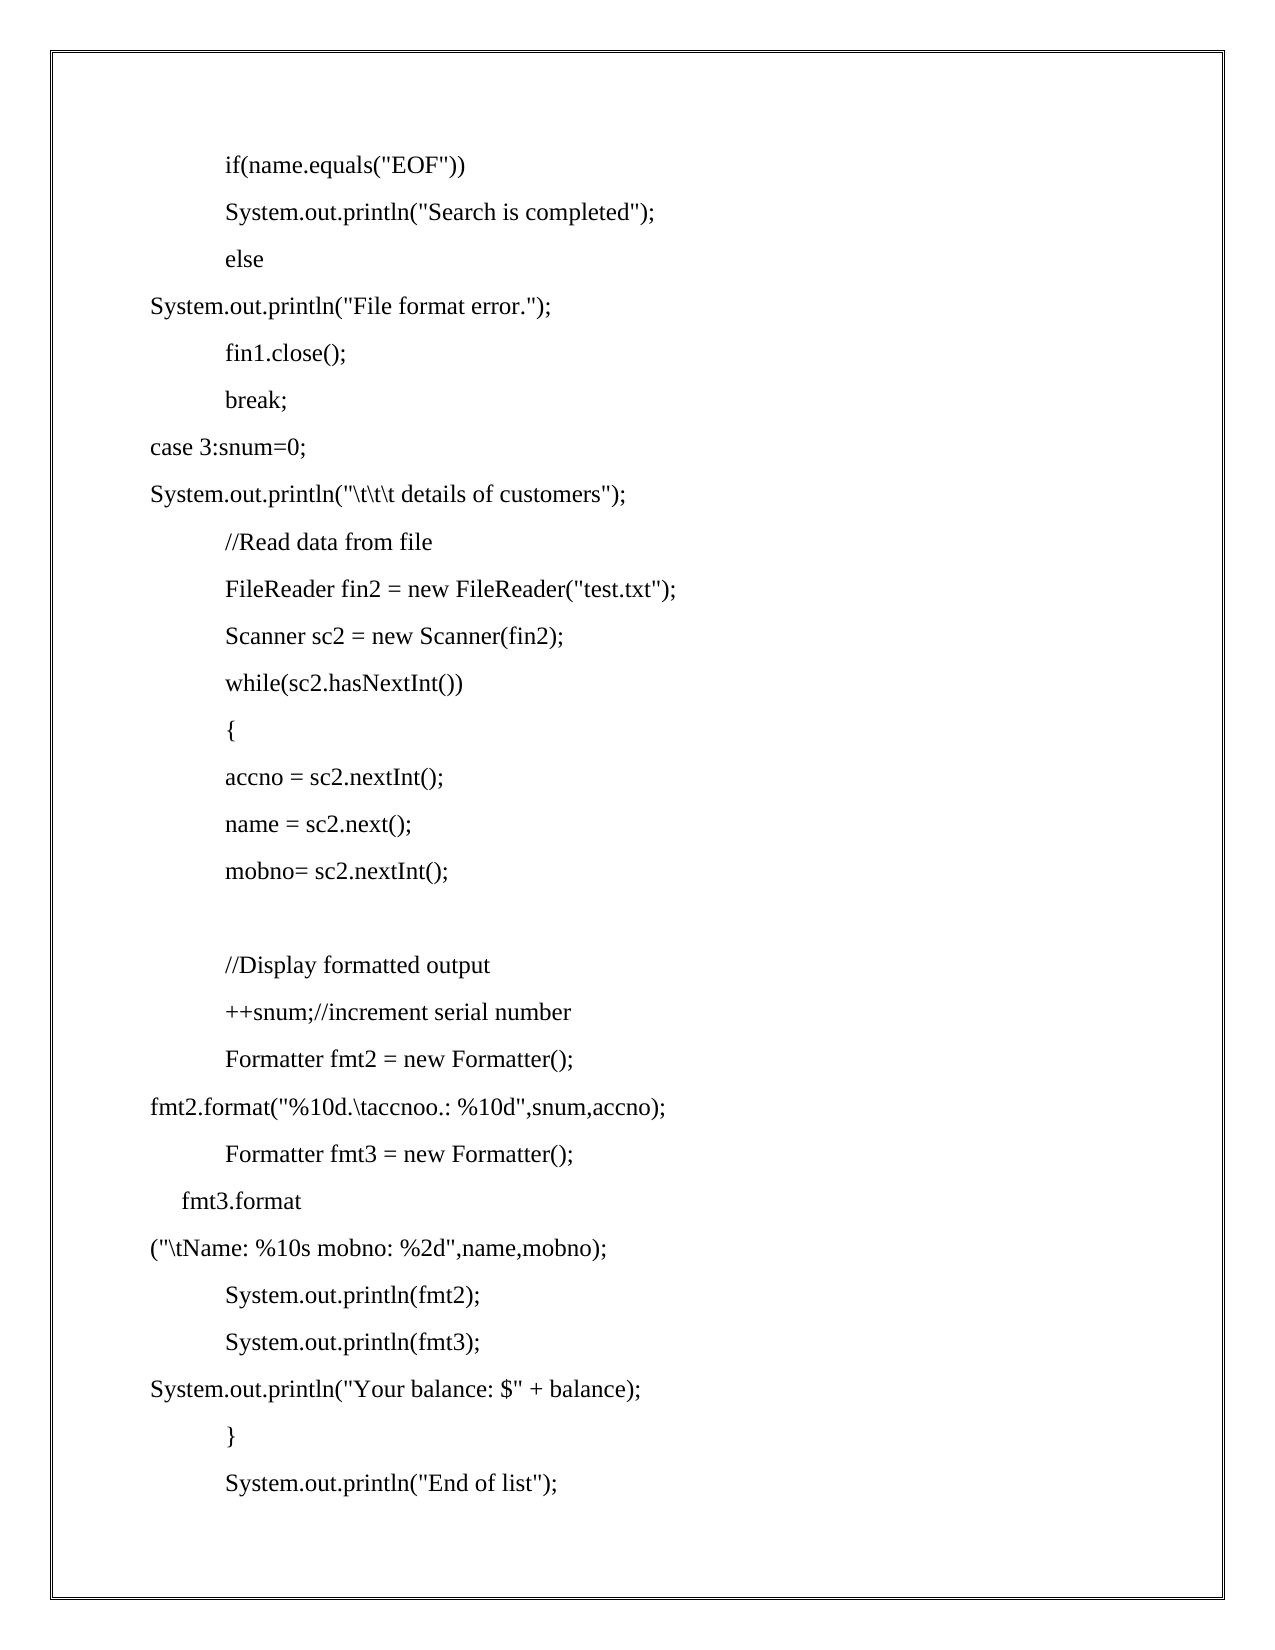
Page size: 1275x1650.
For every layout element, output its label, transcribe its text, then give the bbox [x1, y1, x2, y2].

text case 3:snum=0; [150, 432, 1125, 461]
text { [150, 715, 1125, 744]
text fmt3.format [150, 1186, 1125, 1214]
text FileReader fin2 = new FileReader("test.txt"); [150, 574, 1125, 602]
text //Display formatted output [150, 950, 1125, 979]
text //Read data from file [150, 527, 1125, 555]
text if(name.equals("EOF")) [150, 150, 1125, 179]
text System.out.println("End of list"); [150, 1468, 1125, 1497]
text System.out.println("Search is completed"); [150, 197, 1125, 226]
text } [150, 1421, 1125, 1450]
text fin1.close(); [150, 338, 1125, 367]
text break; [150, 385, 1125, 414]
text fmt2.format("%10d.\taccnoo.: %10d",snum,accno); [150, 1092, 1125, 1120]
text ++snum;//increment serial number [150, 997, 1125, 1026]
text name = sc2.next(); [150, 809, 1125, 838]
text Formatter fmt2 = new Formatter(); [150, 1044, 1125, 1073]
text System.out.println(fmt2); [150, 1280, 1125, 1309]
text ("\tName: %10s mobno: %2d",name,mobno); [150, 1233, 1125, 1262]
text Scanner sc2 = new Scanner(fin2); [150, 621, 1125, 649]
text accno = sc2.nextInt(); [150, 762, 1125, 791]
text mobno= sc2.nextInt(); [150, 856, 1125, 885]
text System.out.println("File format error."); [150, 291, 1125, 320]
text else [150, 244, 1125, 273]
text System.out.println(fmt3); [150, 1327, 1125, 1356]
text System.out.println("Your balance: $" + balance); [150, 1374, 1125, 1403]
text while(sc2.hasNextInt()) [150, 668, 1125, 697]
text System.out.println("\t\t\t details of customers"); [150, 479, 1125, 508]
text Formatter fmt3 = new Formatter(); [150, 1139, 1125, 1167]
